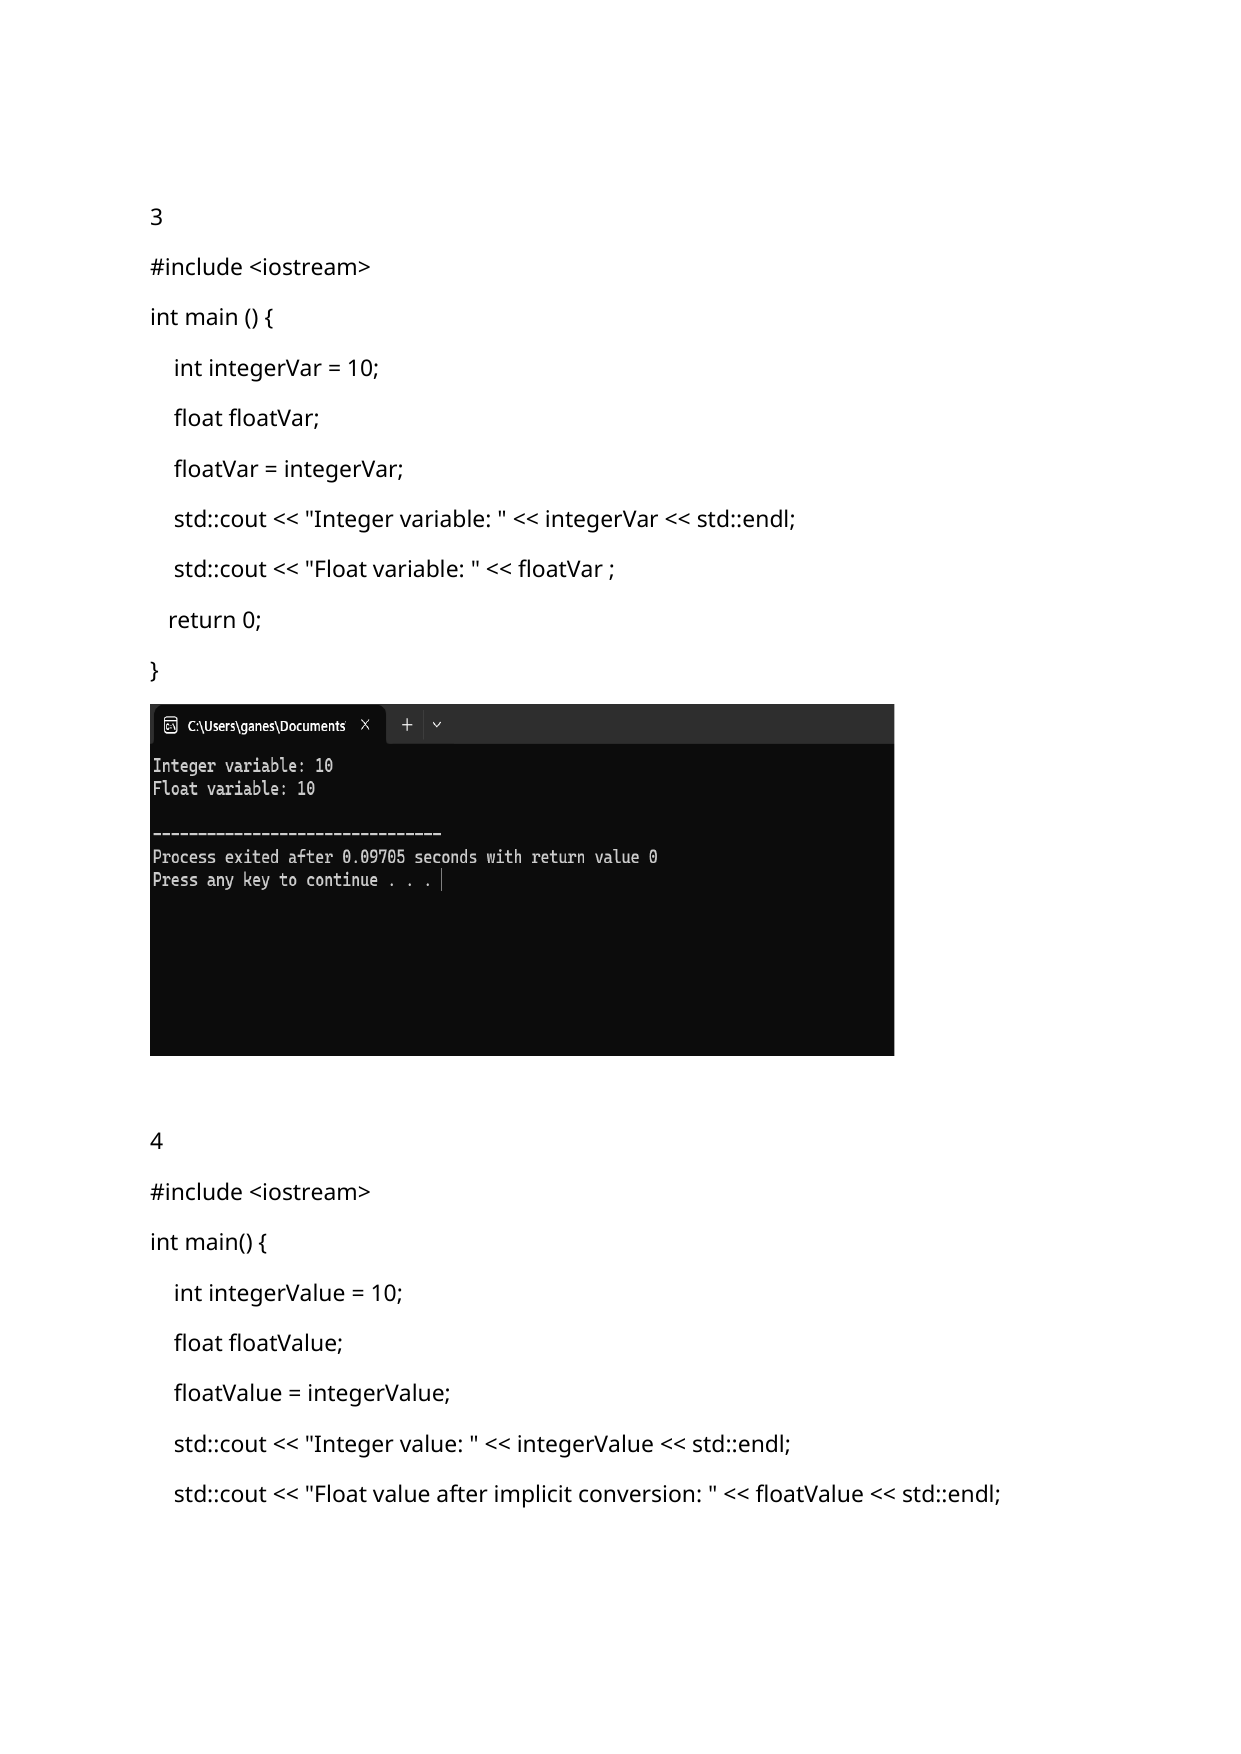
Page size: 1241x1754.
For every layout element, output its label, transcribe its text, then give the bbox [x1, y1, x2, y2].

text std::cout << "Integer variable: " << integerVar << std::endl; [150, 503, 1090, 534]
text std::cout << "Float variable: " << floatVar ; [150, 553, 1090, 584]
text int main() { [150, 1226, 1090, 1257]
text return 0; [150, 604, 1090, 635]
picture [150, 704, 895, 1056]
text #include <iostream> [150, 1176, 1090, 1207]
text } [150, 654, 1090, 685]
text 4 [150, 1125, 1090, 1156]
text int integerVar = 10; [150, 352, 1090, 383]
text int main () { [150, 301, 1090, 332]
text float floatValue; [150, 1327, 1090, 1358]
text #include <iostream> [150, 251, 1090, 282]
text float floatVar; [150, 402, 1090, 433]
text int integerValue = 10; [150, 1276, 1090, 1308]
text std::cout << "Float value after implicit conversion: " << floatValue << std::endl; [150, 1478, 1090, 1509]
text 3 [150, 200, 1090, 232]
text floatValue = integerValue; [150, 1377, 1090, 1408]
text std::cout << "Integer value: " << integerValue << std::endl; [150, 1428, 1090, 1459]
text floatVar = integerVar; [150, 452, 1090, 484]
